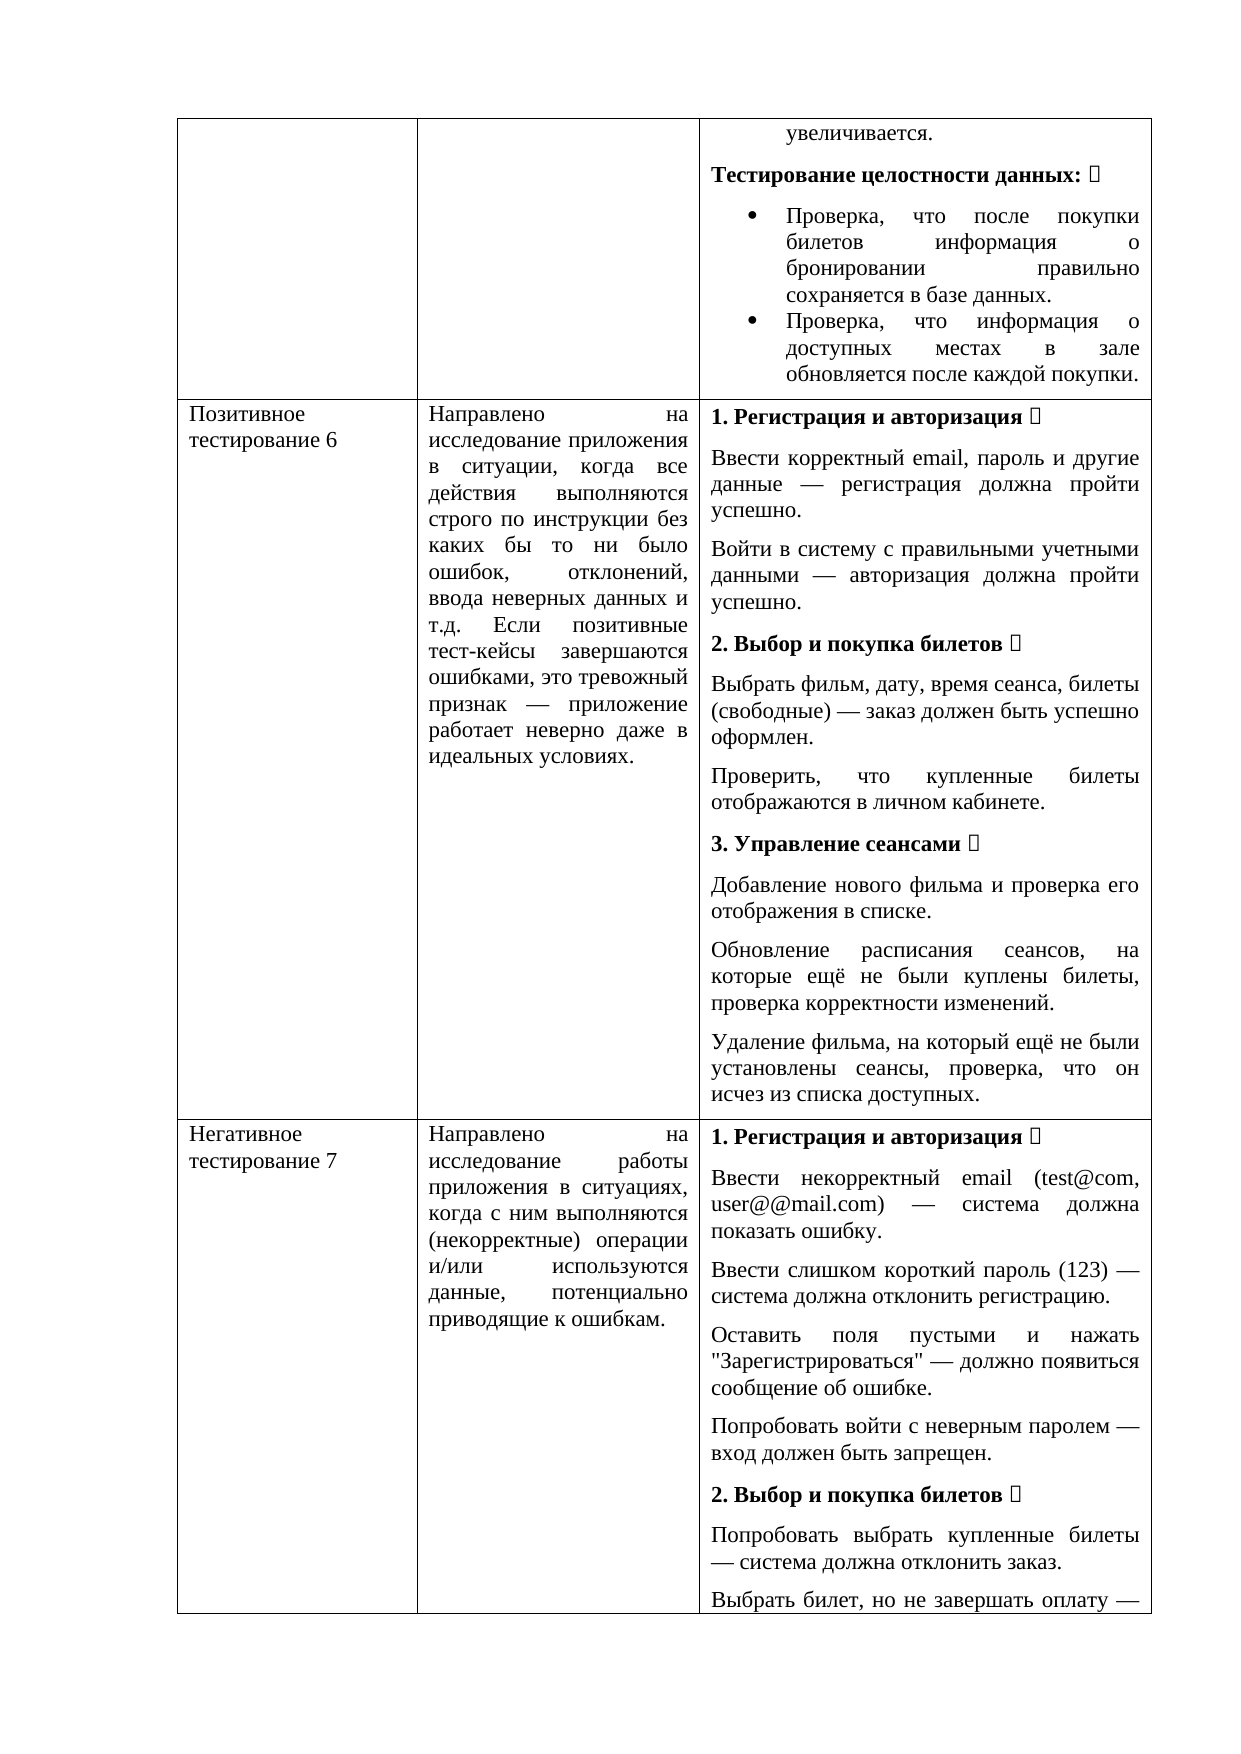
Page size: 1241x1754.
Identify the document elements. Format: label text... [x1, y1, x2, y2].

table_cell 1. Регистрация и авторизация ✅ Ввести корректный email, пароль и другие данные — регистрация должна пройти успешно. Войти в систему с правильными учетными данными — авторизация должна пройти успешно. 2. Выбор и покупка билетов ✅ Выбрать фильм, дату, время сеанса, билеты (свободные) — заказ должен быть успешно оформлен. Проверить, что купленные билеты отображаются в личном кабинете. 3. Управление сеансами ✅ Добавление нового фильма и проверка его отображения в списке. Обновление расписания сеансов, на которые ещё не были куплены билеты, проверка корректности изменений. Удаление фильма, на который ещё не были установлены сеансы, проверка, что он исчез из списка доступных. [700, 400, 1151, 1119]
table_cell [418, 119, 699, 399]
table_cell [700, 119, 1151, 399]
table_cell Направлено на исследование приложения в ситуации, когда все действия выполняются строго по инструкции без каких бы то ни было ошибок, отклонений, ввода неверных данных и т.д. Если позитивные тест-кейсы завершаются ошибками, это тревожный признак — приложение работает неверно даже в идеальных условиях. [418, 400, 699, 1119]
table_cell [178, 1120, 417, 1613]
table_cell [700, 1120, 1151, 1613]
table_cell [178, 119, 417, 399]
table_cell Позитивное тестирование 6 [178, 400, 417, 1119]
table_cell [418, 1120, 699, 1613]
